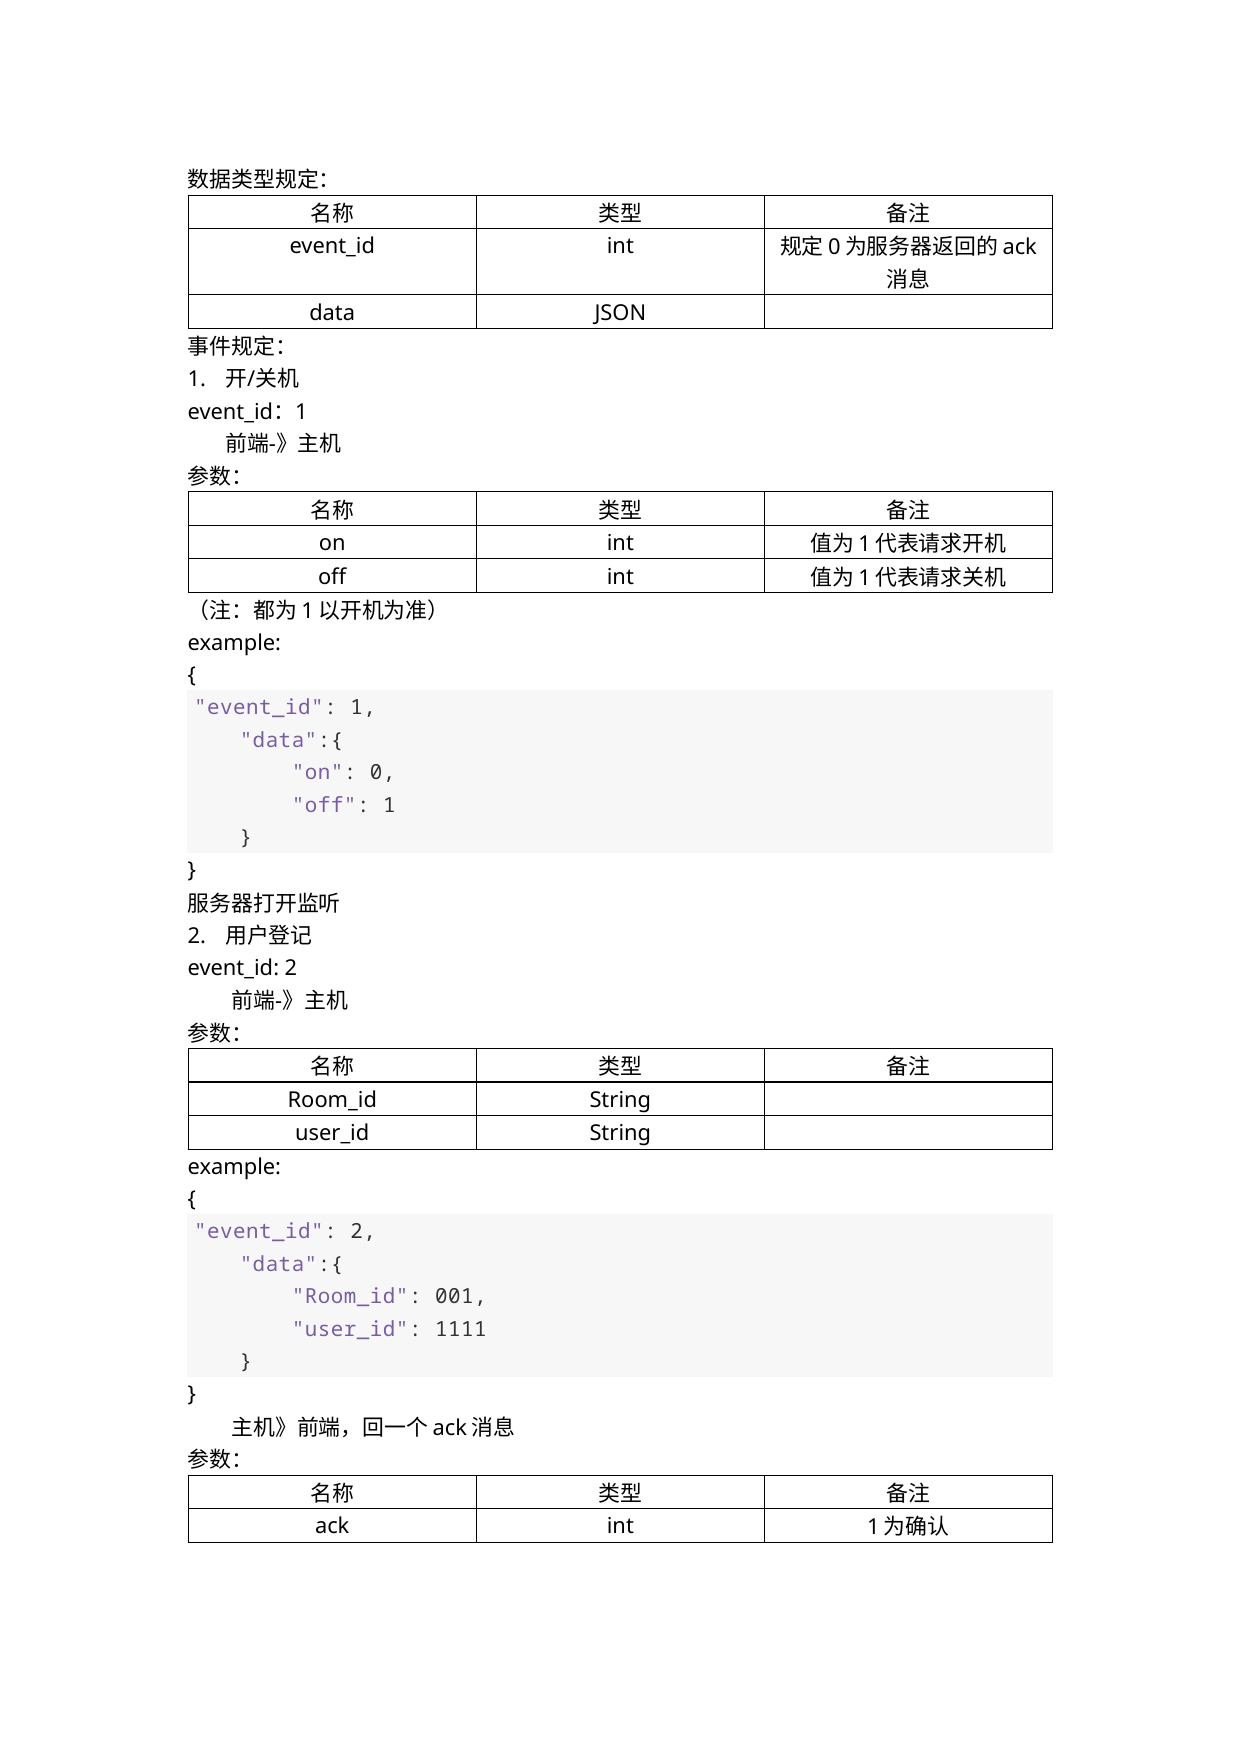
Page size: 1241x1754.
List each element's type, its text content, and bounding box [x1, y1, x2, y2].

text "event_id": 2, [187, 1214, 1053, 1247]
text "on": 0, [187, 755, 1053, 788]
table_cell 1为确认 [765, 1509, 1052, 1542]
table_cell 值为1代表请求开机 [765, 526, 1052, 558]
table_header 名称 [189, 196, 476, 228]
table_header 类型 [477, 1476, 764, 1508]
table_cell int [477, 1509, 764, 1542]
text } [187, 1344, 1053, 1377]
table_cell user_id [189, 1116, 476, 1148]
table_cell int [477, 229, 764, 294]
table_cell off [189, 559, 476, 592]
text "data":{ [187, 1247, 1053, 1279]
table_header 类型 [477, 196, 764, 228]
table_cell event_id [189, 229, 476, 294]
table_cell [765, 295, 1052, 328]
text 数据类型规定： [187, 162, 1053, 194]
text （注：都为1以开机为准） [187, 593, 1053, 625]
table_cell on [189, 526, 476, 558]
text 参数： [187, 1015, 1053, 1048]
table_cell ack [189, 1509, 476, 1542]
text event_id：1 [187, 394, 1053, 426]
table_cell String [477, 1116, 764, 1148]
text 前端-》主机 [187, 983, 1053, 1015]
text 事件规定： [187, 329, 1053, 361]
table_header 名称 [189, 492, 476, 525]
table_cell JSON [477, 295, 764, 328]
text "data":{ [187, 723, 1053, 755]
table_cell String [477, 1083, 764, 1115]
text 服务器打开监听 [187, 885, 1053, 918]
table_cell [765, 1083, 1052, 1115]
text 参数： [187, 1442, 1053, 1474]
list 开/关机 [187, 361, 1053, 394]
table_header 类型 [477, 492, 764, 525]
table_cell 值为1代表请求关机 [765, 559, 1052, 592]
table_header 备注 [765, 492, 1052, 525]
table_header 备注 [765, 1476, 1052, 1508]
table_cell data [189, 295, 476, 328]
list 用户登记 [187, 918, 1053, 950]
text { [187, 658, 1053, 690]
table_cell int [477, 526, 764, 558]
text 主机》前端，回一个ack消息 [187, 1409, 1053, 1442]
table_cell Room_id [189, 1083, 476, 1115]
table_cell 规定0为服务器返回的ack消息 [765, 229, 1052, 294]
table_header 名称 [189, 1049, 476, 1081]
table_header 类型 [477, 1049, 764, 1081]
table_header 备注 [765, 1049, 1052, 1081]
text event_id: 2 [187, 950, 1053, 983]
table_cell [765, 1116, 1052, 1148]
text "event_id": 1, [187, 690, 1053, 723]
table_header 名称 [189, 1476, 476, 1508]
text } [187, 820, 1053, 853]
table_cell int [477, 559, 764, 592]
text { [187, 1182, 1053, 1214]
table_header 备注 [765, 196, 1052, 228]
text example: [187, 1150, 1053, 1182]
text example: [187, 625, 1053, 658]
text "off": 1 [187, 788, 1053, 820]
text } [187, 1377, 1053, 1409]
text "Room_id": 001, [187, 1279, 1053, 1312]
text } [187, 853, 1053, 885]
text "user_id": 1111 [187, 1312, 1053, 1344]
text 参数： [187, 459, 1053, 491]
list 前端-》主机 [225, 426, 1053, 459]
